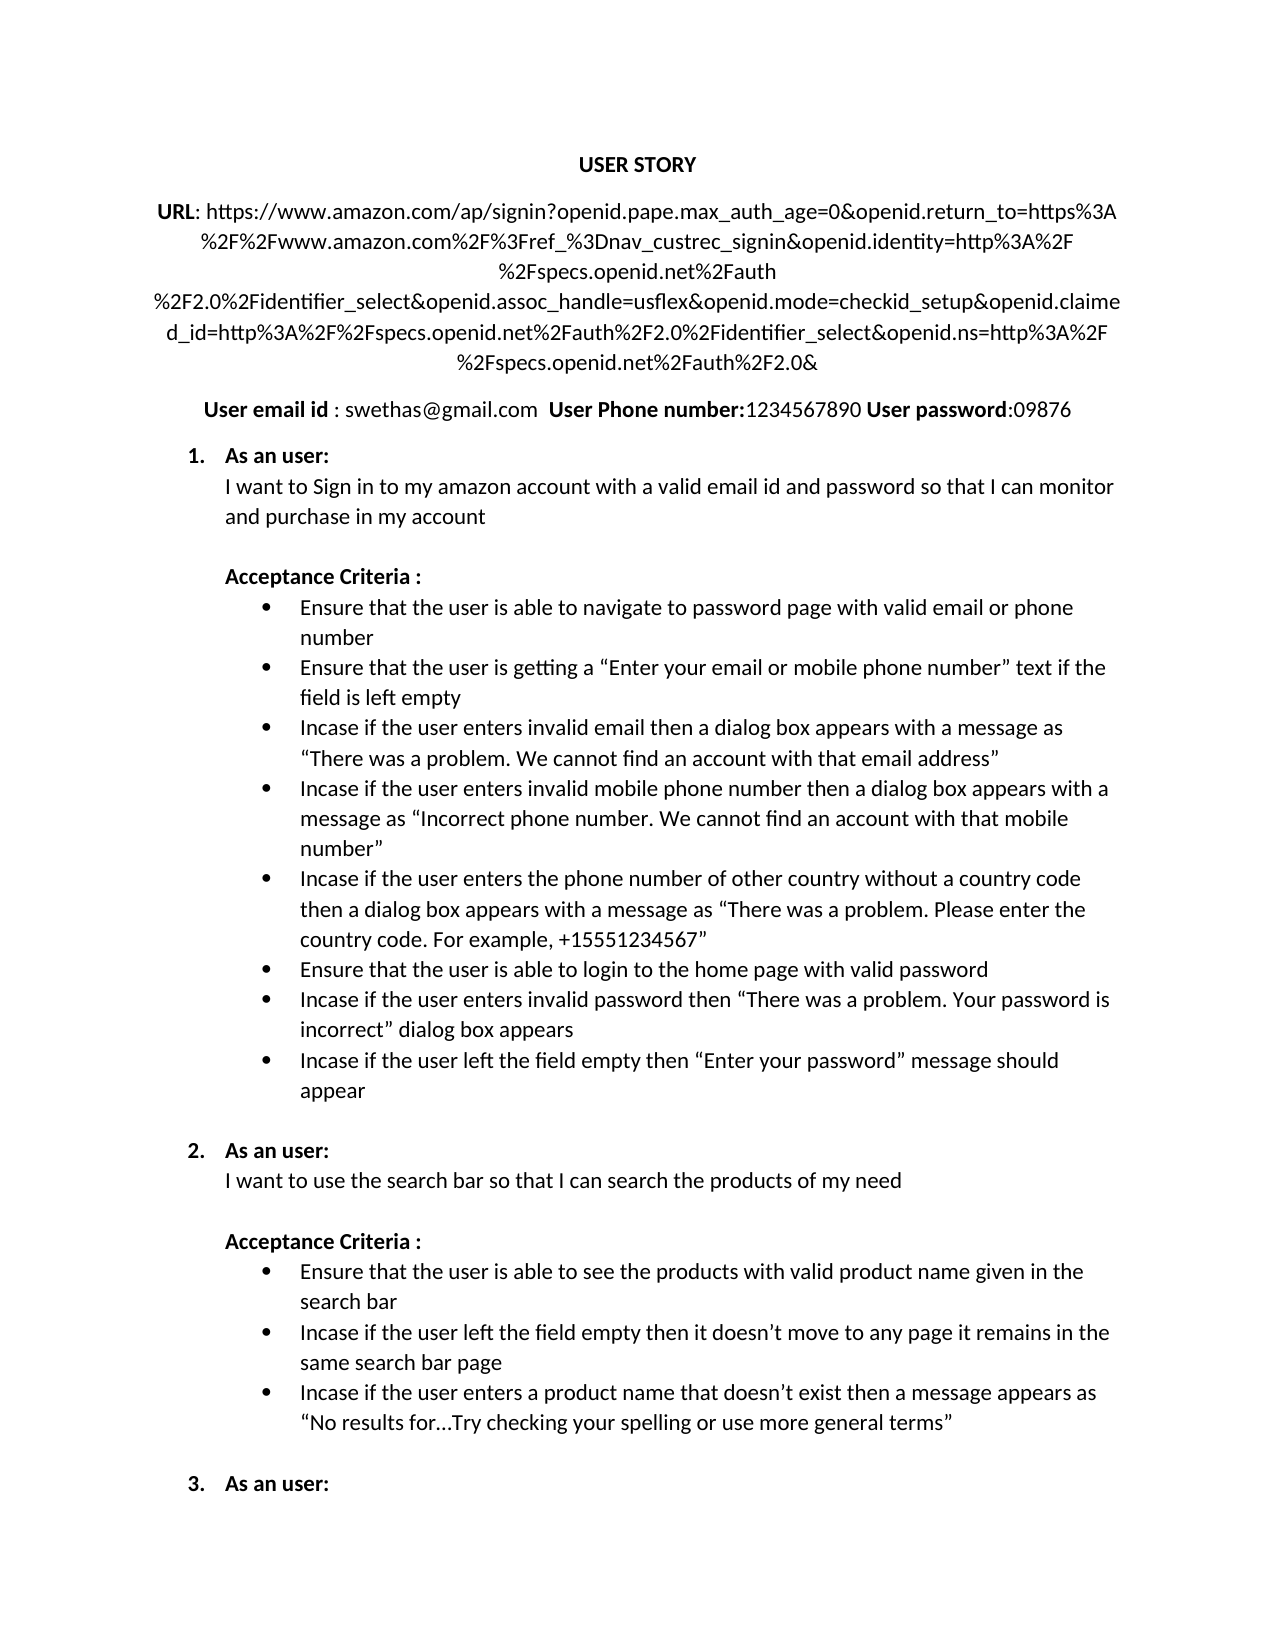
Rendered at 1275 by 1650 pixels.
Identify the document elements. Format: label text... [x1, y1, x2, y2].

list I want to Sign in to my amazon account with a valid email id and password so that I can monitor and purchase in my account [225, 472, 1125, 530]
list As an user: [187, 1469, 1125, 1497]
list Incase if the user enters a product name that doesn’t exist then a message appears as “No results for…Try checking your spelling or use more general terms” [262, 1378, 1125, 1436]
list Ensure that the user is getting a “Enter your email or mobile phone number” text if the field is left empty [262, 653, 1125, 711]
list I want to use the search bar so that I can search the products of my need [225, 1167, 1125, 1195]
list As an user: [187, 442, 1125, 470]
list Incase if the user enters invalid password then “There was a problem. Your password is incorrect” dialog box appears [262, 985, 1125, 1044]
list As an user: [187, 1136, 1125, 1164]
text USER STORY [150, 150, 1125, 178]
list Incase if the user enters invalid mobile phone number then a dialog box appears with a message as “Incorrect phone number. We cannot find an account with that mobile number” [262, 774, 1125, 862]
list Acceptance Criteria : [225, 1227, 1125, 1255]
list Acceptance Criteria : [225, 562, 1125, 591]
text User email id : swethas@gmail.com User Phone number:1234567890 User password:09876 [150, 395, 1125, 423]
text URL: https://www.amazon.com/ap/signin?openid.pape.max_auth_age=0&openid.return_to=https%3A%2F%2Fwww.amazon.com%2F%3Fref_%3Dnav_custrec_signin&openid.identity=http%3A%2F%2Fspecs.openid.net%2Fauth%2F2.0%2Fidentifier_select&openid.assoc_handle=usflex&openid.mode=checkid_setup&openid.claimed_id=http%3A%2F%2Fspecs.openid.net%2Fauth%2F2.0%2Fidentifier_select&openid.ns=http%3A%2F%2Fspecs.openid.net%2Fauth%2F2.0& [150, 197, 1125, 376]
list Ensure that the user is able to login to the home page with valid password [262, 955, 1125, 983]
list Incase if the user left the field empty then “Enter your password” message should appear [262, 1046, 1125, 1104]
list Incase if the user enters invalid email then a dialog box appears with a message as “There was a problem. We cannot find an account with that email address” [262, 713, 1125, 772]
list Incase if the user enters the phone number of other country without a country code then a dialog box appears with a message as “There was a problem. Please enter the country code. For example, +15551234567” [262, 864, 1125, 953]
list Incase if the user left the field empty then it doesn’t move to any page it remains in the same search bar page [262, 1318, 1125, 1376]
list Ensure that the user is able to navigate to password page with valid email or phone number [262, 593, 1125, 651]
list Ensure that the user is able to see the products with valid product name given in the search bar [262, 1257, 1125, 1316]
